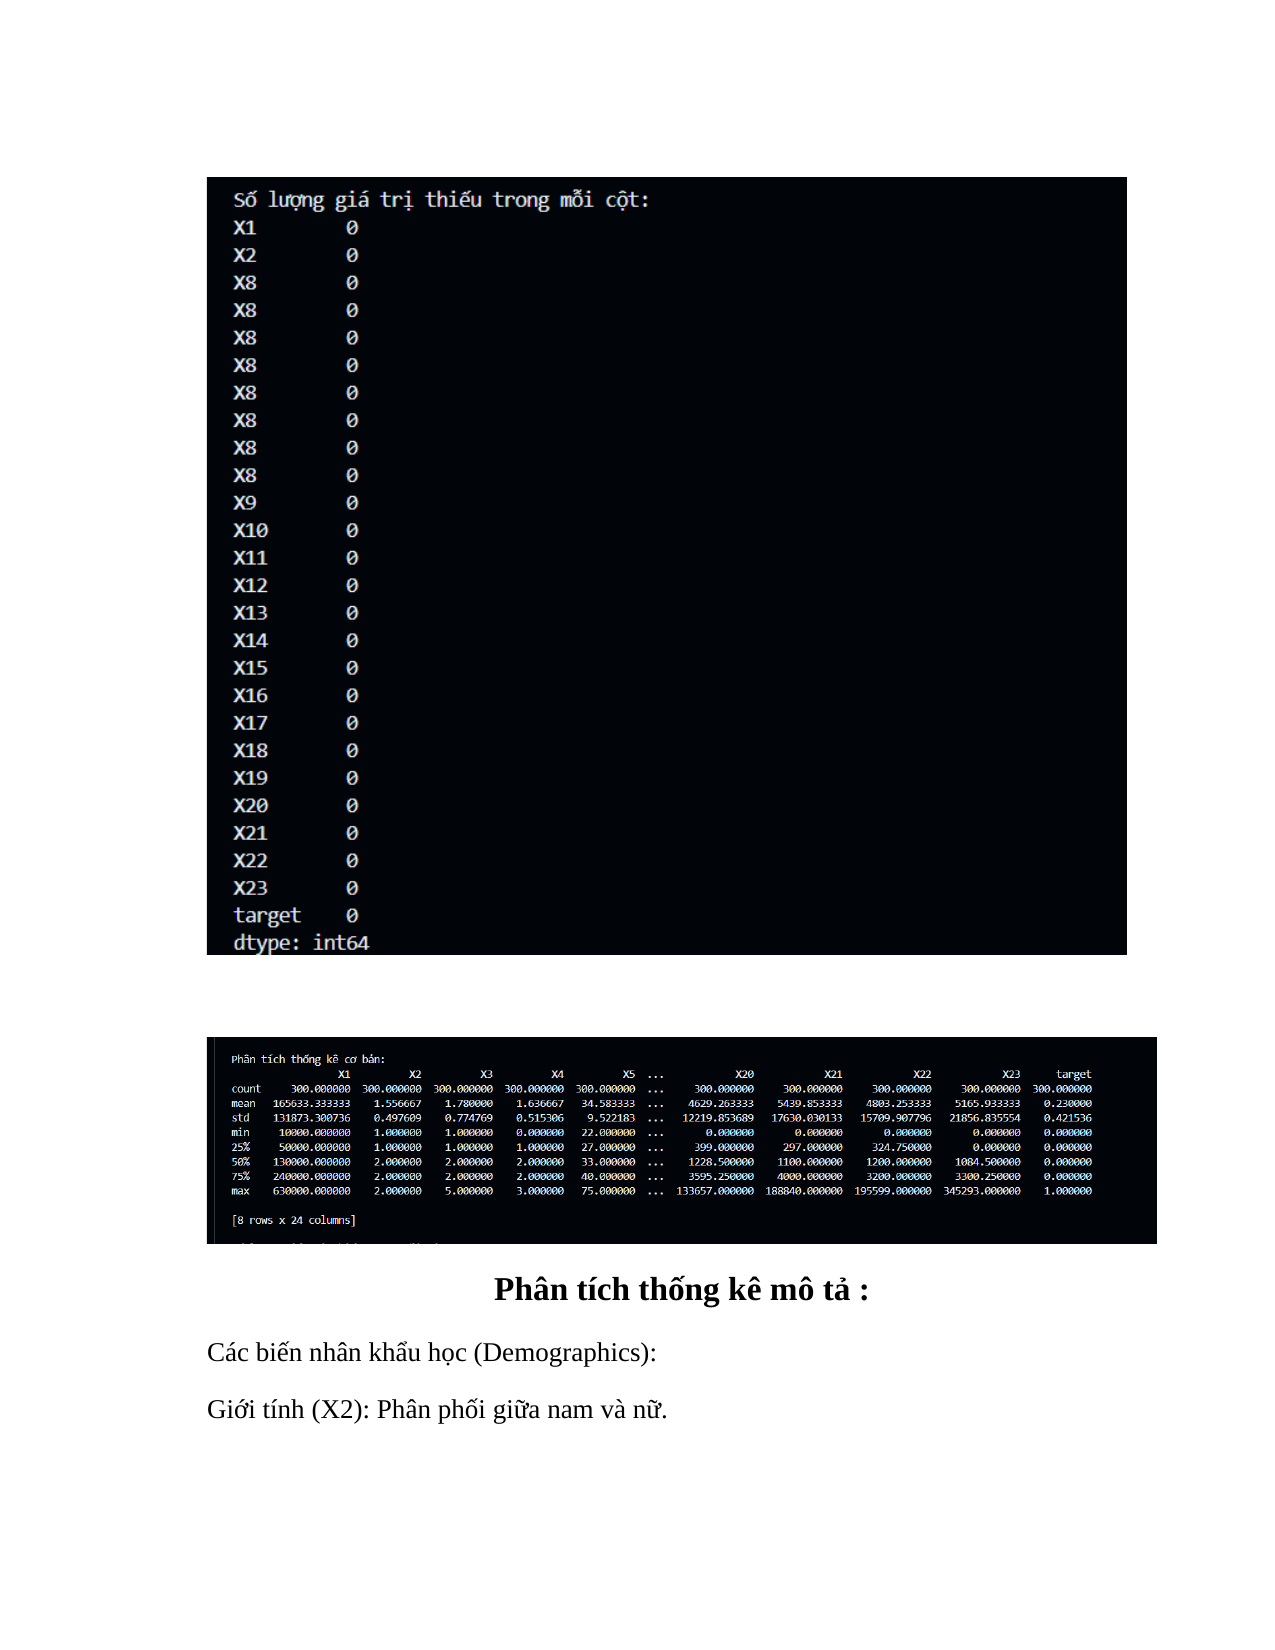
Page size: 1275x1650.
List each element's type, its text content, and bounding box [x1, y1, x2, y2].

picture [206, 1037, 1157, 1244]
picture [206, 177, 1127, 955]
text Các biến nhân khẩu học (Demographics): [207, 1336, 1157, 1367]
text Giới tính (X2): Phân phối giữa nam và nữ. [207, 1393, 1157, 1424]
text Phân tích thống kê mô tả : [207, 1269, 1157, 1307]
